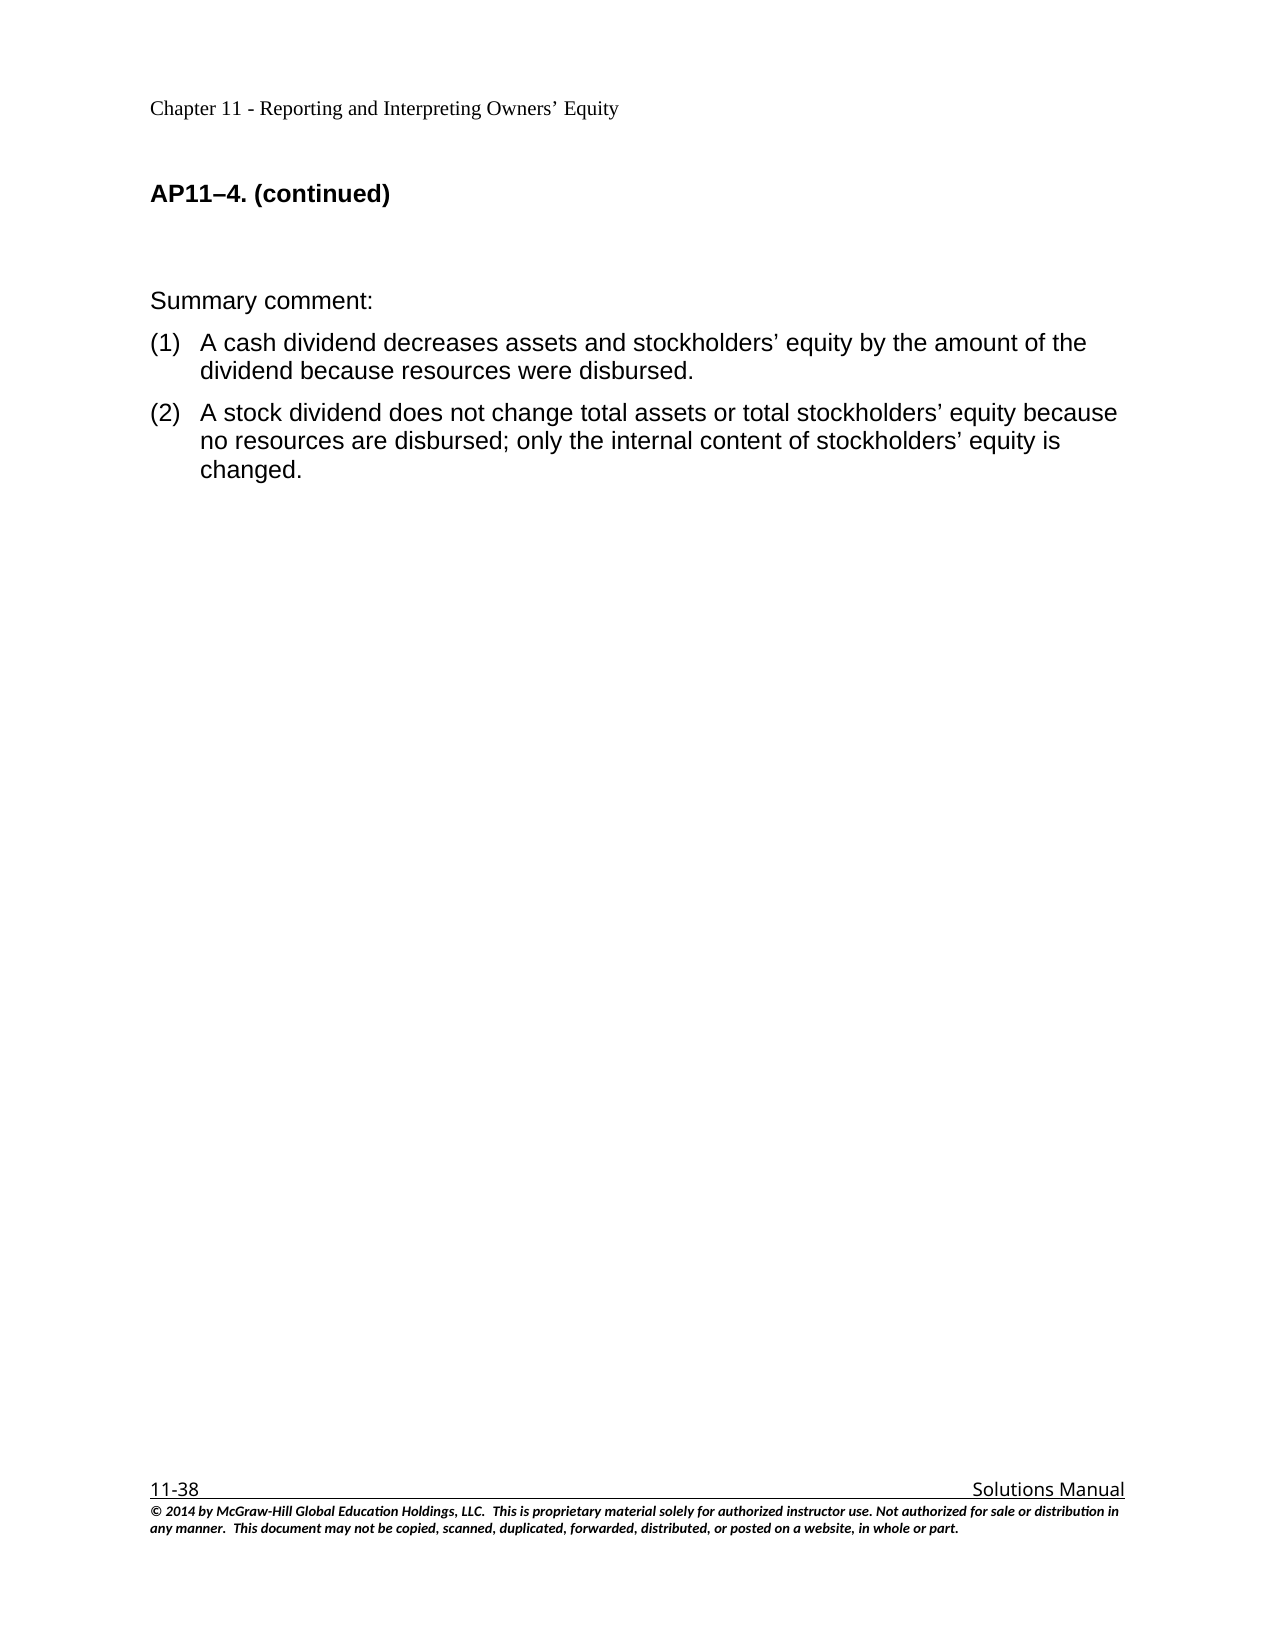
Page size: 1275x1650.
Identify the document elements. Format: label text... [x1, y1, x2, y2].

text (2) A stock dividend does not change total assets or total stockholders’ equity because no resources are disbursed; only the internal content of stockholders’ equity is changed. [150, 397, 1125, 484]
text AP11–4. (continued) [150, 179, 1125, 207]
text (1) A cash dividend decreases assets and stockholders’ equity by the amount of the dividend because resources were disbursed. [150, 327, 1125, 385]
text Summary comment: [150, 286, 1125, 315]
